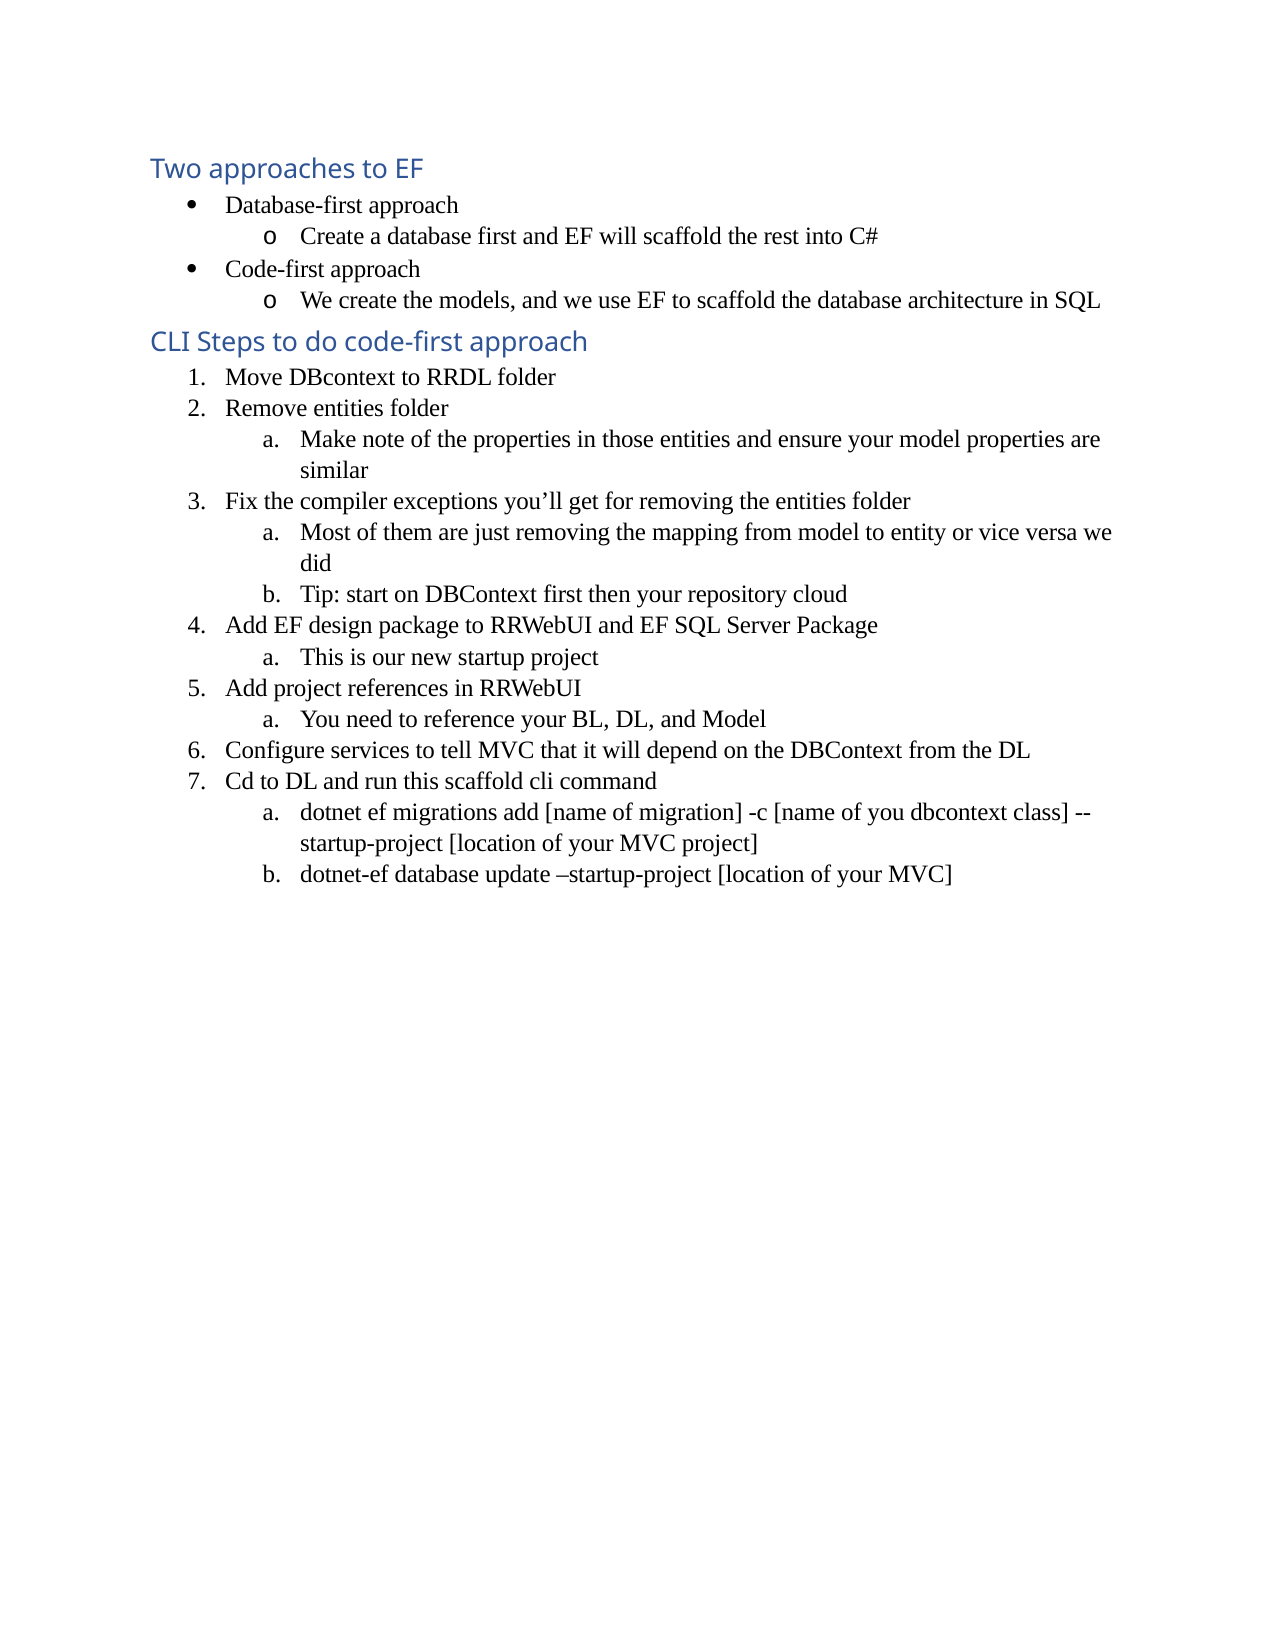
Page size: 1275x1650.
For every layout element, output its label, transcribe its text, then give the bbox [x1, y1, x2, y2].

list We create the models, and we use EF to scaffold the database architecture in SQL [262, 285, 1125, 316]
list Fix the compiler exceptions you’ll get for removing the entities folder [187, 486, 1125, 515]
list dotnet ef migrations add [name of migration] -c [name of you dbcontext class] --startup-project [location of your MVC project] [262, 797, 1125, 857]
list dotnet-ef database update –startup-project [location of your MVC] [262, 859, 1125, 888]
list Remove entities folder [187, 393, 1125, 422]
list Most of them are just removing the mapping from model to entity or vice versa we did [262, 517, 1125, 577]
list Add project references in RRWebUI [187, 673, 1125, 701]
list Make note of the properties in those entities and ensure your model properties are similar [262, 424, 1125, 484]
list This is our new startup project [262, 642, 1125, 670]
list Add EF design package to RRWebUI and EF SQL Server Package [187, 611, 1125, 639]
list Code-first approach [187, 254, 1125, 283]
subtitle CLI Steps to do code-first approach [150, 322, 1125, 359]
list Move DBcontext to RRDL folder [187, 362, 1125, 391]
subtitle Two approaches to EF [150, 150, 1125, 187]
list Tip: start on DBContext first then your repository cloud [262, 579, 1125, 608]
list Configure services to tell MVC that it will depend on the DBContext from the DL [187, 735, 1125, 763]
list Cd to DL and run this scaffold cli command [187, 766, 1125, 794]
list Database-first approach [187, 190, 1125, 218]
list Create a database first and EF will scaffold the rest into C# [262, 221, 1125, 252]
list You need to reference your BL, DL, and Model [262, 704, 1125, 732]
